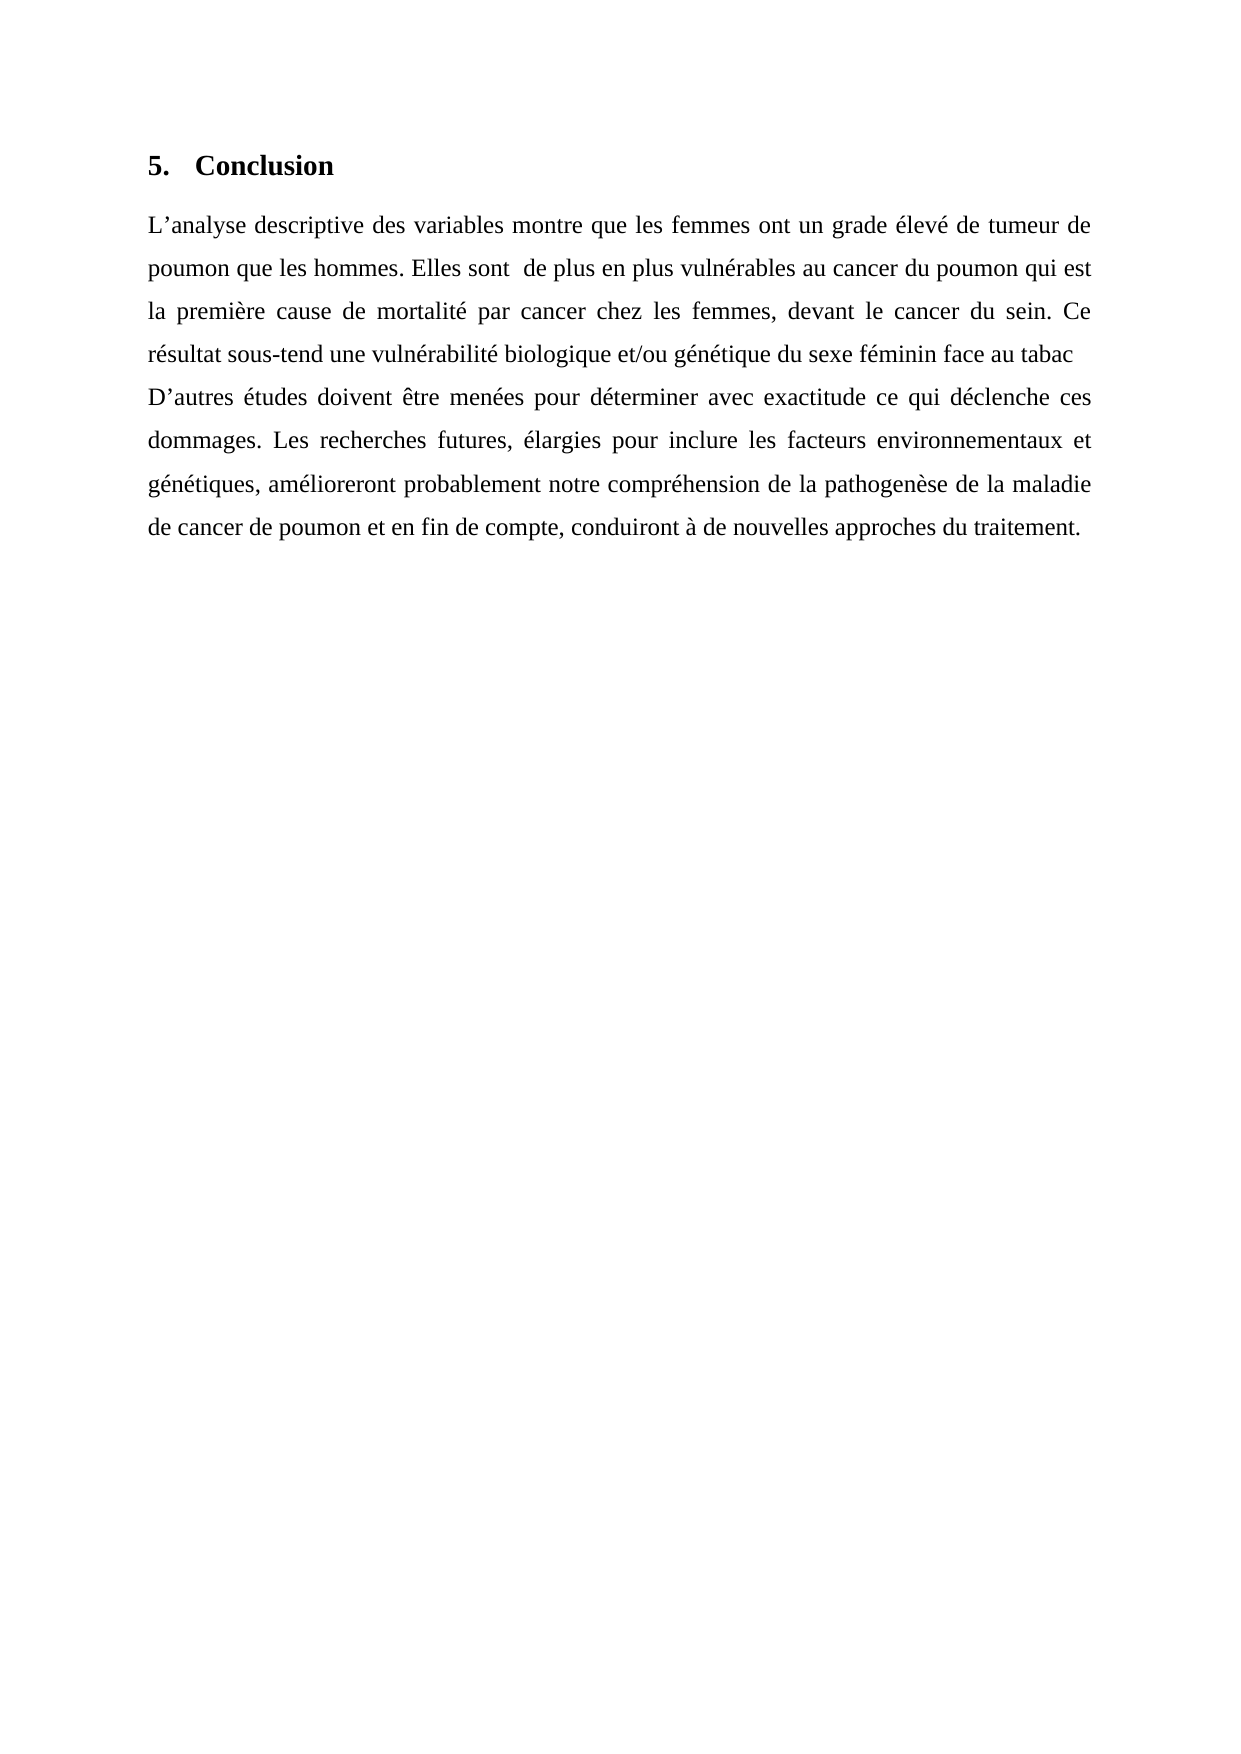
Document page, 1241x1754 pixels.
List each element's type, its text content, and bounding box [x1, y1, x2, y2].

text D’autres études doivent être menées pour déterminer avec exactitude ce qui déclenche ces dommages. Les recherches futures, élargies pour inclure les facteurs environnementaux et génétiques, amélioreront probablement notre compréhension de la pathogenèse de la maladie de cancer de poumon et en fin de compte, conduiront à de nouvelles approches du traitement. [148, 382, 1093, 541]
text L’analyse descriptive des variables montre que les femmes ont un grade élevé de tumeur de poumon que les hommes. Elles sont de plus en plus vulnérables au cancer du poumon qui est la première cause de mortalité par cancer chez les femmes, devant le cancer du sein. Ce résultat sous-tend une vulnérabilité biologique et/ou génétique du sexe féminin face au tabac [148, 210, 1093, 368]
list Conclusion [148, 148, 1093, 181]
